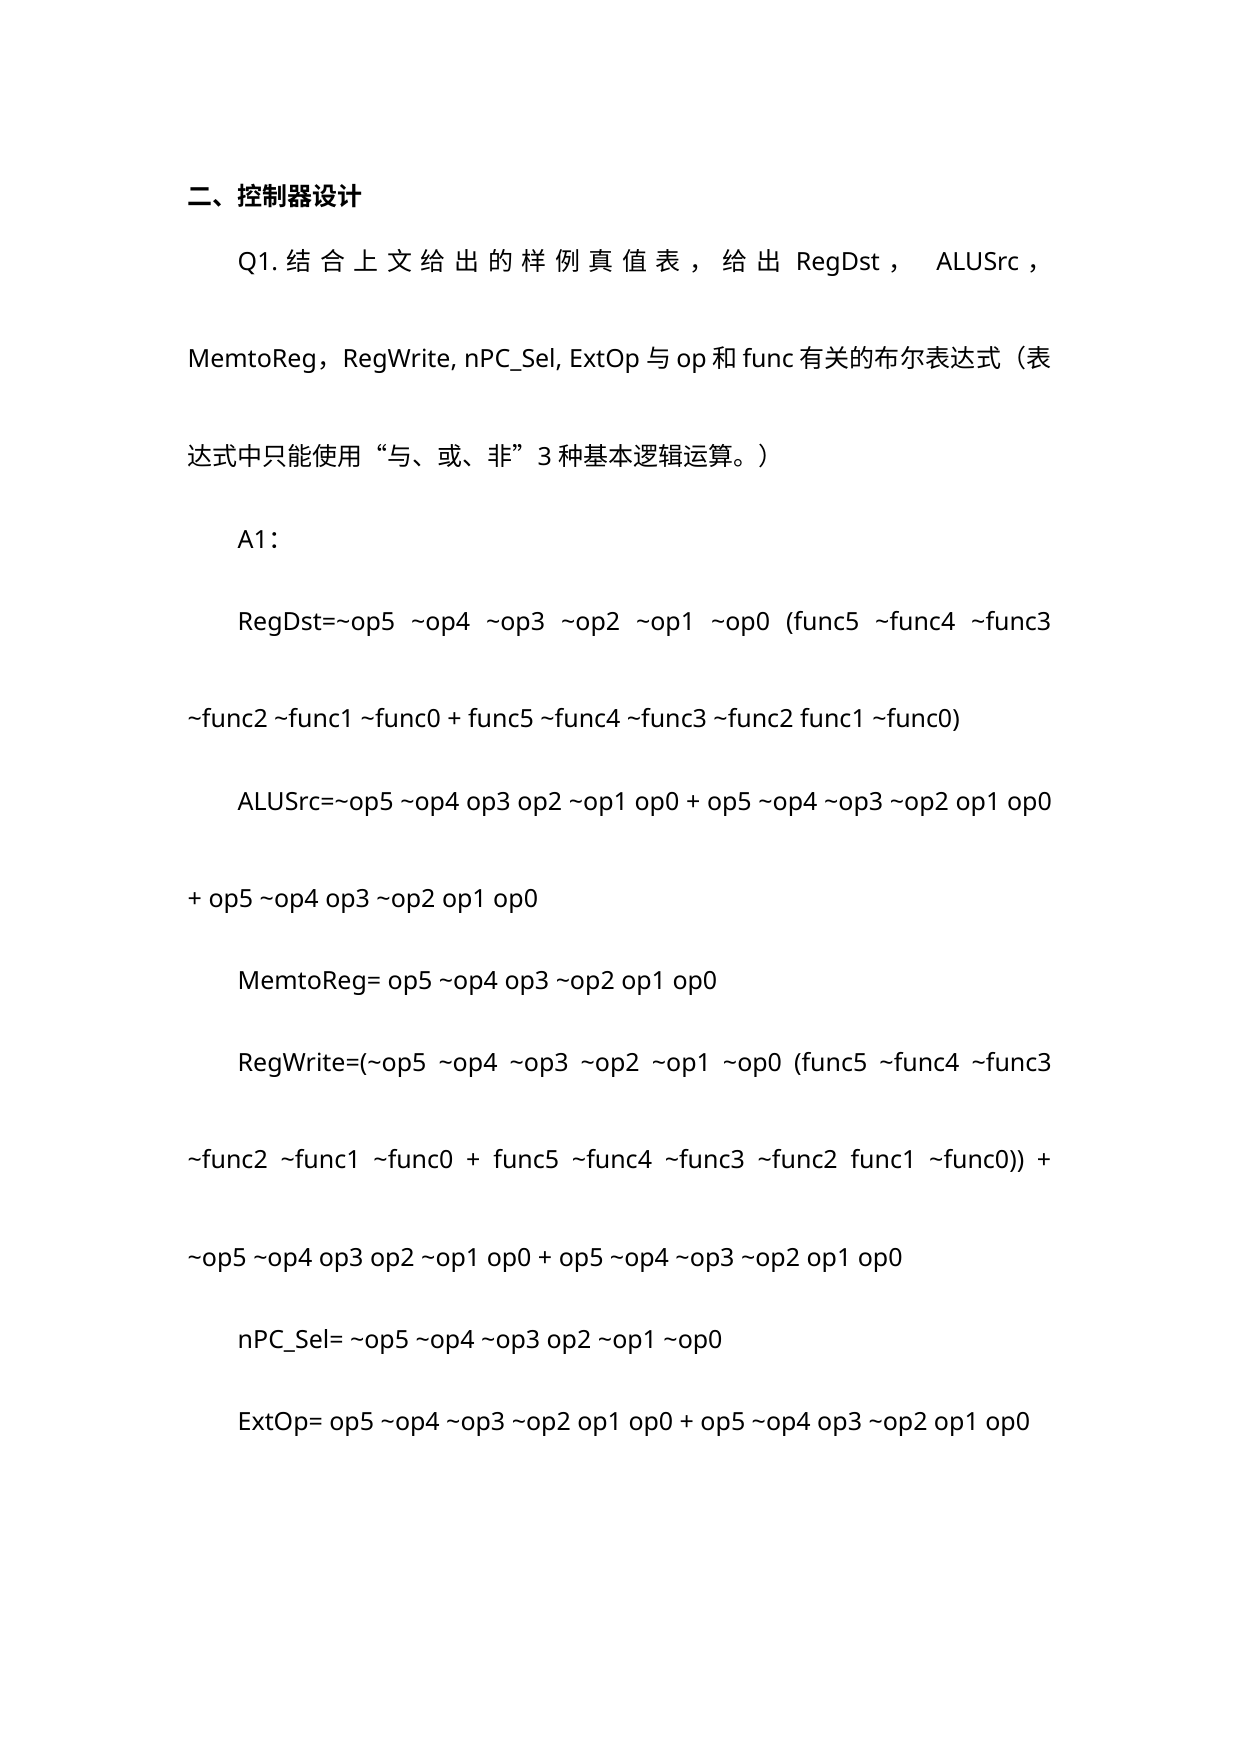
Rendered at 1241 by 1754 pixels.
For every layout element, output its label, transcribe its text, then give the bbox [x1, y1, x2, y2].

text RegDst=~op5 ~op4 ~op3 ~op2 ~op1 ~op0 (func5 ~func4 ~func3 ~func2 ~func1 ~func0 + func5 ~func4 ~func3 ~func2 func1 ~func0) [187, 588, 1053, 751]
text RegWrite=(~op5 ~op4 ~op3 ~op2 ~op1 ~op0 (func5 ~func4 ~func3 ~func2 ~func1 ~func0 + func5 ~func4 ~func3 ~func2 func1 ~func0)) + ~op5 ~op4 op3 op2 ~op1 op0 + op5 ~op4 ~op3 ~op2 op1 op0 [187, 1029, 1053, 1289]
text ALUSrc=~op5 ~op4 op3 op2 ~op1 op0 + op5 ~op4 ~op3 ~op2 op1 op0 + op5 ~op4 op3 ~op2 op1 op0 [187, 768, 1053, 930]
text A1： [187, 505, 1053, 570]
text ExtOp= op5 ~op4 ~op3 ~op2 op1 op0 + op5 ~op4 op3 ~op2 op1 op0 [187, 1388, 1053, 1453]
text MemtoReg= op5 ~op4 op3 ~op2 op1 op0 [187, 947, 1053, 1012]
text 二、控制器设计 [187, 162, 1053, 227]
text nPC_Sel= ~op5 ~op4 ~op3 op2 ~op1 ~op0 [187, 1306, 1053, 1371]
text Q1.结合上文给出的样例真值表，给出RegDst， ALUSrc， MemtoReg，RegWrite, nPC_Sel, ExtOp与op和func有关的布尔表达式（表达式中只能使用“与、或、非”3 种基本逻辑运算。） [187, 227, 1053, 487]
